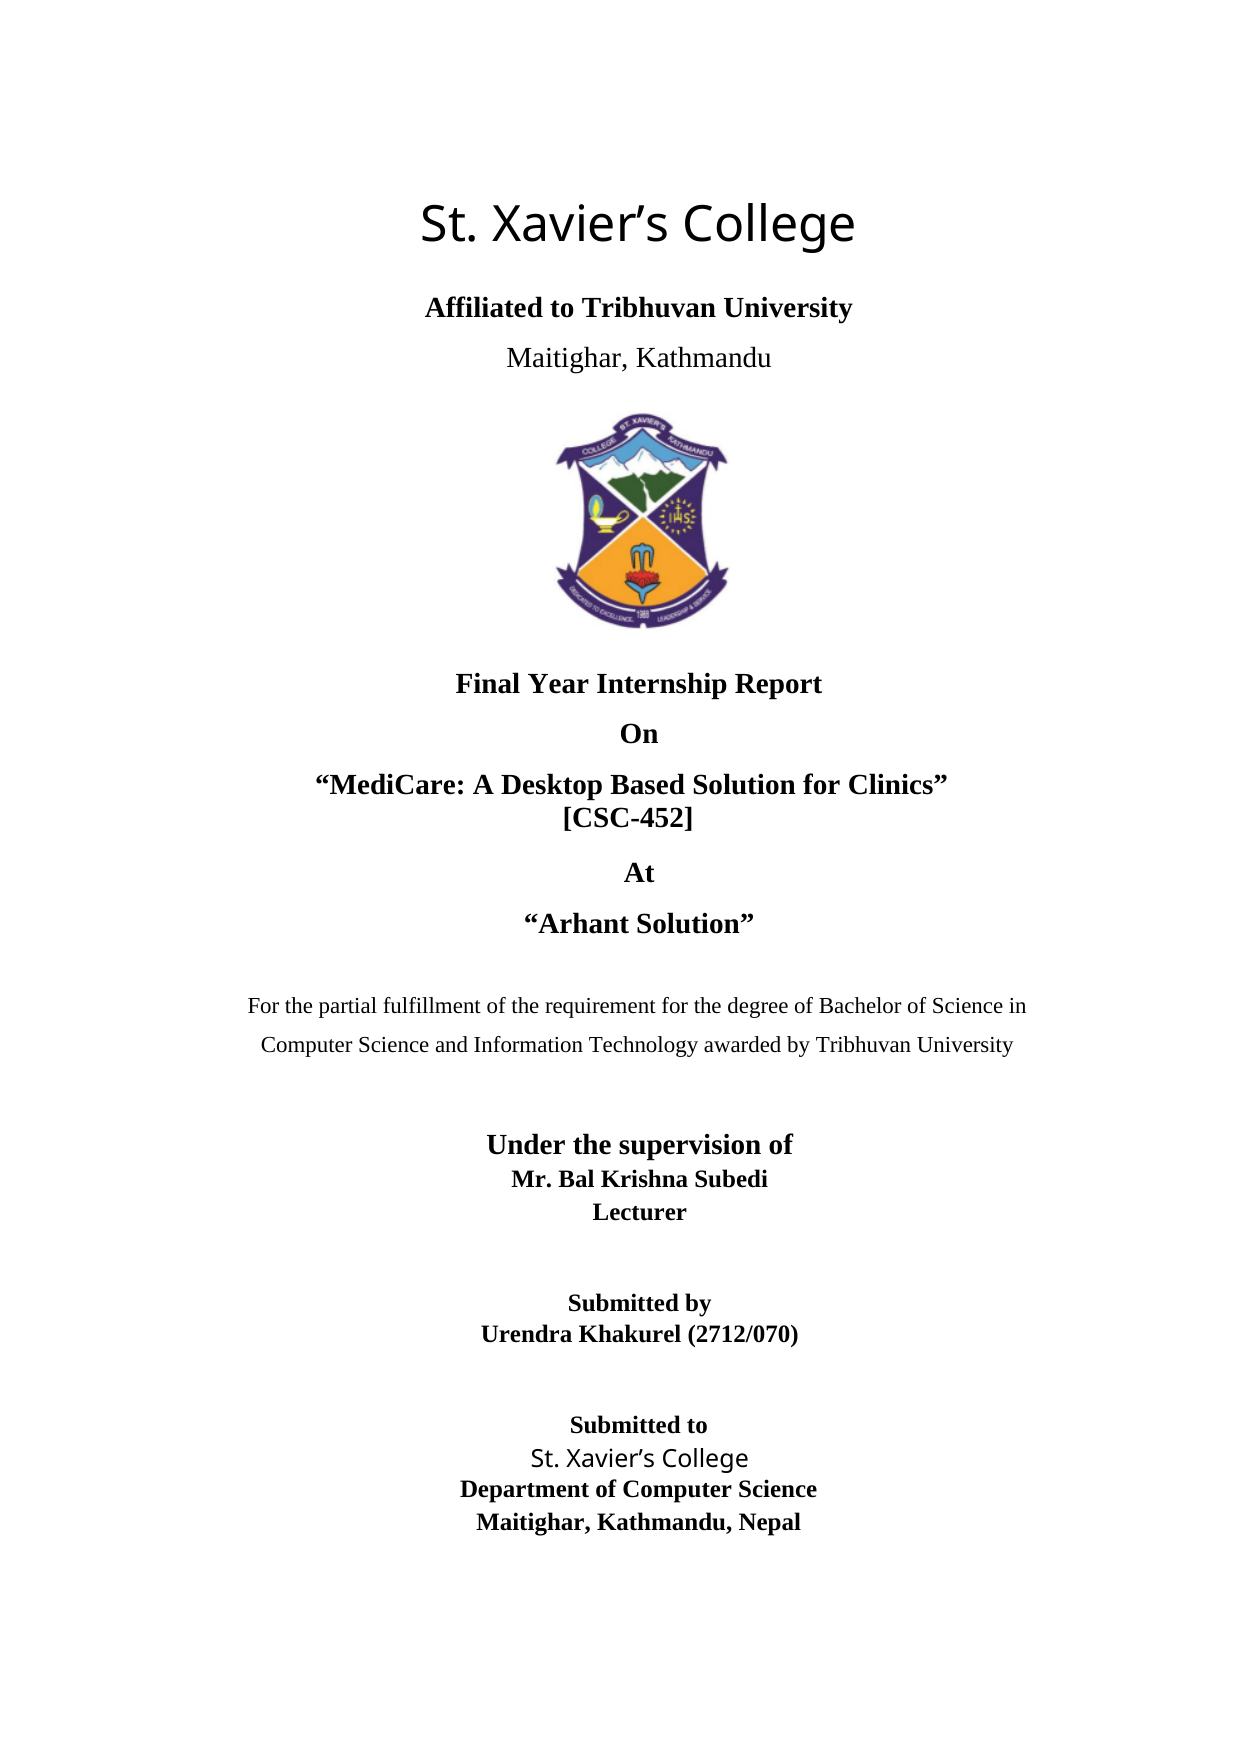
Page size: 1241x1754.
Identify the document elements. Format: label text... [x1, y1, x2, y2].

text Submitted by [225, 1288, 1054, 1317]
text Maitighar, Kathmandu [225, 340, 1053, 373]
text Under the supervision of [225, 1127, 1054, 1161]
text St. Xavier’s College [225, 1443, 1054, 1474]
text [CSC-452] [203, 801, 1053, 834]
text St. Xavier’s College [225, 187, 1053, 256]
text Department of Computer Science [225, 1474, 1052, 1502]
text On [225, 717, 1053, 750]
text Affiliated to Tribhuvan University [225, 290, 1053, 323]
text “Arhant Solution” [225, 906, 1053, 939]
picture [541, 411, 737, 632]
text Final Year Internship Report [225, 666, 1053, 700]
text “MediCare: A Desktop Based Solution for Clinics” [203, 767, 1053, 801]
text Mr. Bal Krishna Subedi [225, 1164, 1054, 1193]
text For the partial fulfillment of the requirement for the degree of Bachelor of Science in Computer Science and Information Technology awarded by Tribhuvan University [225, 992, 1050, 1057]
text At [225, 856, 1053, 889]
text Urendra Khakurel (2712/070) [225, 1319, 1054, 1348]
text Maitighar, Kathmandu, Nepal [225, 1507, 1052, 1536]
text Submitted to [225, 1410, 1052, 1439]
text Lecturer [225, 1197, 1054, 1225]
